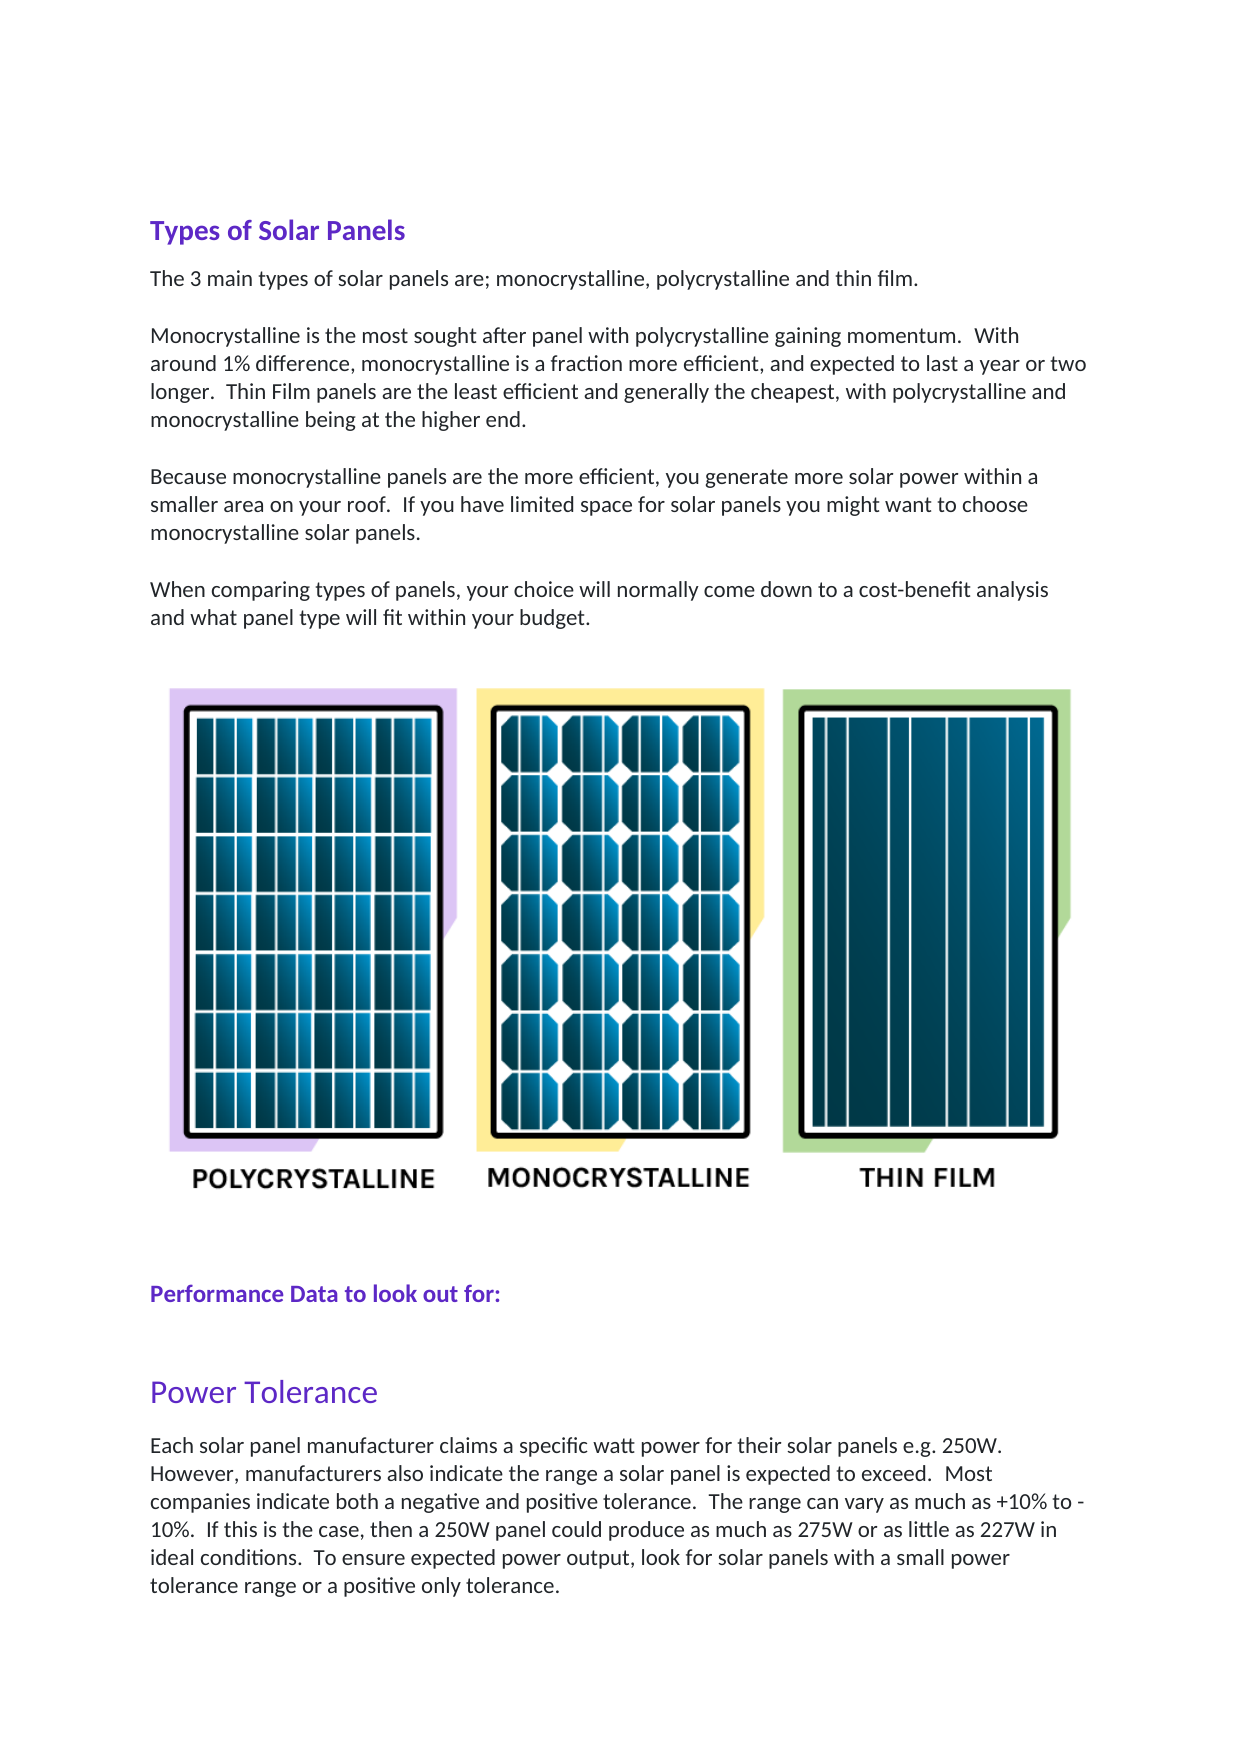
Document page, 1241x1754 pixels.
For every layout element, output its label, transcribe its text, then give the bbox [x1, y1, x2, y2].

text Types of Solar Panels [150, 212, 1090, 248]
text Because monocrystalline panels are the more efficient, you generate more solar power within a smaller area on your roof. If you have limited space for solar panels you might want to choose monocrystalline solar panels. [150, 462, 1090, 546]
subtitle Performance Data to look out for: [150, 1278, 1090, 1309]
text Monocrystalline is the most sought after panel with polycrystalline gaining momentum. With around 1% difference, monocrystalline is a fraction more efficient, and expected to last a year or two longer. Thin Film panels are the least efficient and generally the cheapest, with polycrystalline and monocrystalline being at the higher end. [150, 321, 1090, 433]
text When comparing types of panels, your choice will normally come down to a cost-benefit analysis and what panel type will fit within your budget. [150, 575, 1090, 631]
subtitle Power Tolerance [150, 1371, 1090, 1412]
text Each solar panel manufacturer claims a specific watt power for their solar panels e.g. 250W. However, manufacturers also indicate the range a solar panel is expected to exceed. Most companies indicate both a negative and positive tolerance. The range can vary as much as +10% to -10%. If this is the case, then a 250W panel could produce as much as 275W or as little as 227W in ideal conditions. To ensure expected power output, look for solar panels with a small power tolerance range or a positive only tolerance. [150, 1431, 1090, 1599]
text The 3 main types of solar panels are; monocrystalline, polycrystalline and thin film. [150, 264, 1090, 292]
picture [150, 660, 1089, 1214]
